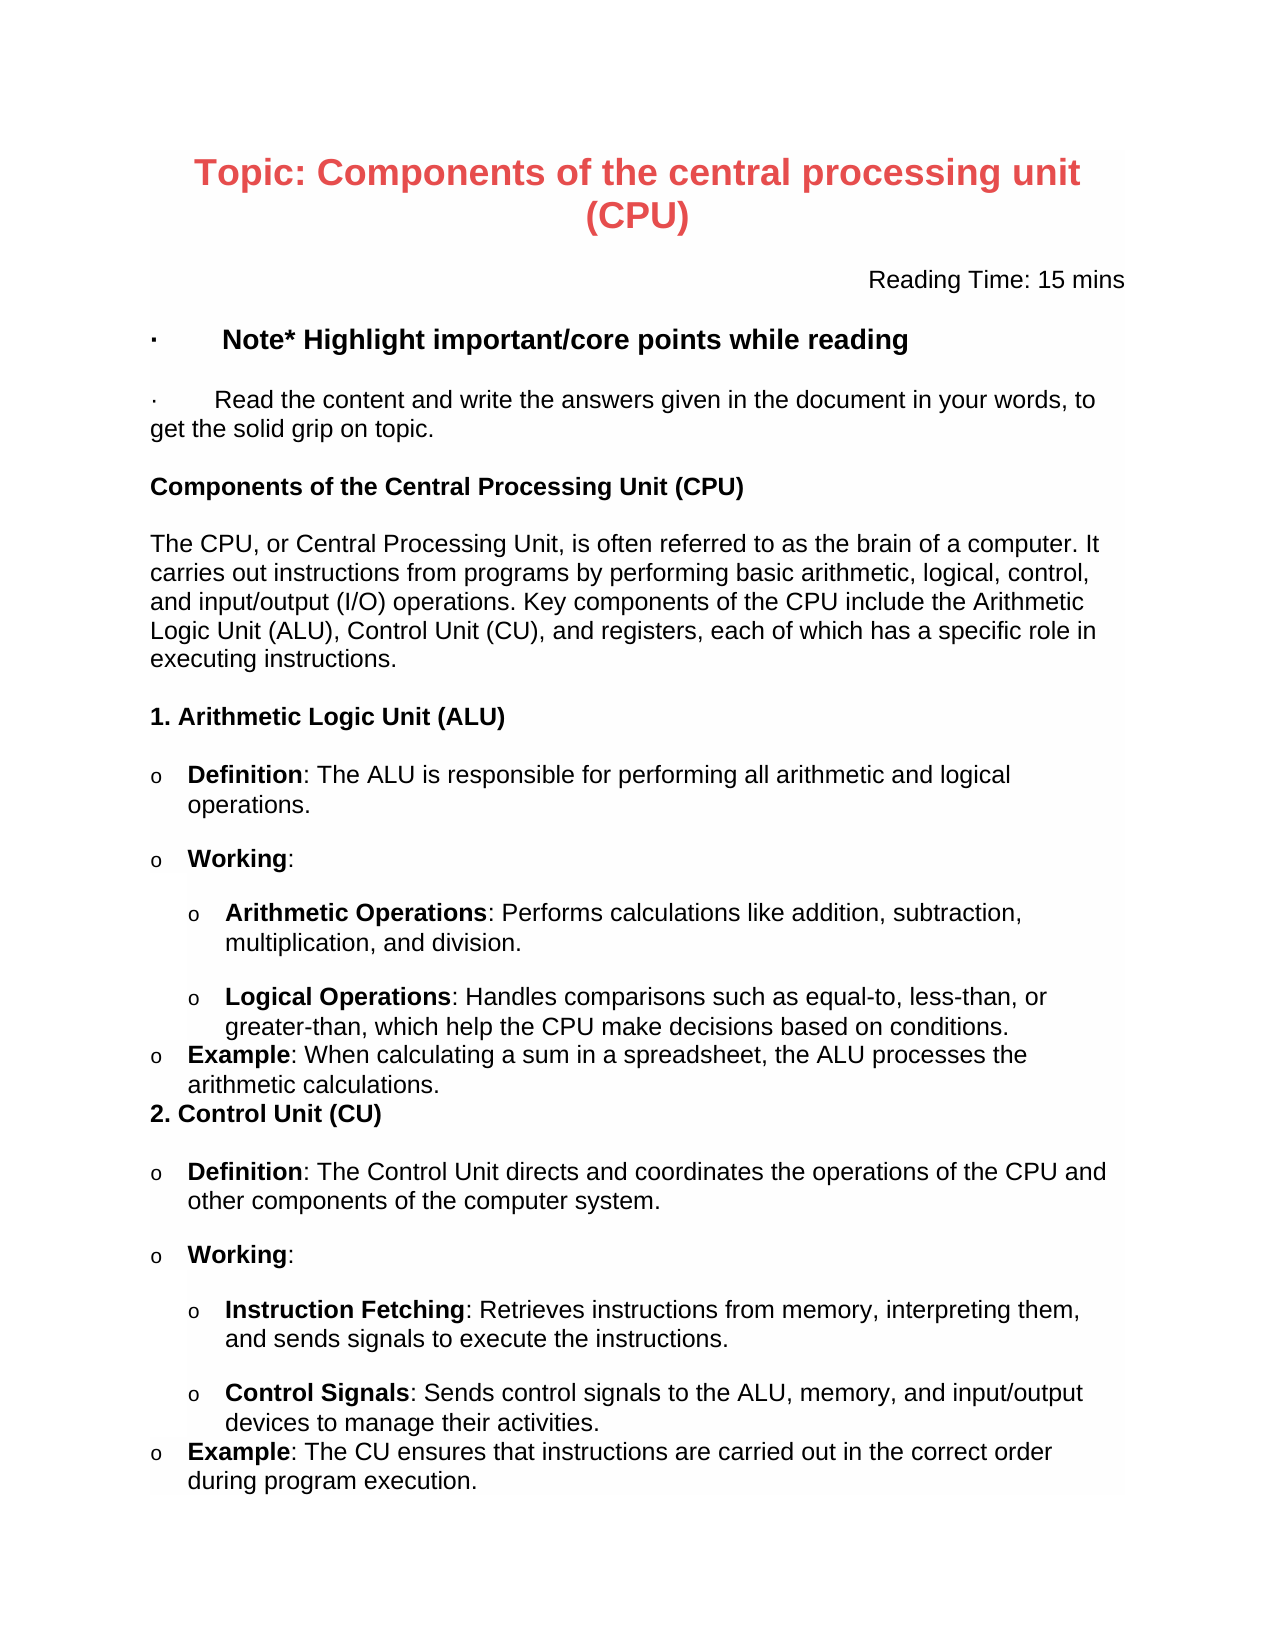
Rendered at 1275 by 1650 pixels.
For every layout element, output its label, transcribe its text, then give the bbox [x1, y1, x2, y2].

list Working: [150, 1240, 1125, 1270]
text · Note* Highlight important/core points while reading [150, 323, 1125, 356]
list Example: The CU ensures that instructions are carried out in the correct order during program execution. [150, 1437, 1125, 1495]
list Definition: The ALU is responsible for performing all arithmetic and logical operations. [150, 760, 1125, 819]
list Definition: The Control Unit directs and coordinates the operations of the CPU and other components of the computer system. [150, 1157, 1125, 1215]
list Working: [150, 844, 1125, 873]
list Instruction Fetching: Retrieves instructions from memory, interpreting them, and sends signals to execute the instructions. [187, 1295, 1125, 1353]
list Arithmetic Operations: Performs calculations like addition, subtraction, multiplication, and division. [187, 898, 1125, 957]
text The CPU, or Central Processing Unit, is often referred to as the brain of a computer. It carries out instructions from programs by performing basic arithmetic, logical, control, and input/output (I/O) operations. Key components of the CPU include the Arithmetic Logic Unit (ALU), Control Unit (CU), and registers, each of which has a specific role in executing instructions. [150, 529, 1125, 673]
list Example: When calculating a sum in a spreadsheet, the ALU processes the arithmetic calculations. [150, 1040, 1125, 1099]
list Logical Operations: Handles comparisons such as equal-to, less-than, or greater-than, which help the CPU make decisions based on conditions. [187, 982, 1125, 1040]
text · Read the content and write the answers given in the document in your words, to get the solid grip on topic. [150, 385, 1125, 442]
text 2. Control Unit (CU) [150, 1099, 1125, 1127]
text Components of the Central Processing Unit (CPU) [150, 472, 1125, 500]
text Topic: Components of the central processing unit (CPU) [150, 150, 1125, 236]
text 1. Arithmetic Logic Unit (ALU) [150, 702, 1125, 731]
list Control Signals: Sends control signals to the ALU, memory, and input/output devices to manage their activities. [187, 1378, 1125, 1437]
text Reading Time: 15 mins [150, 265, 1125, 294]
